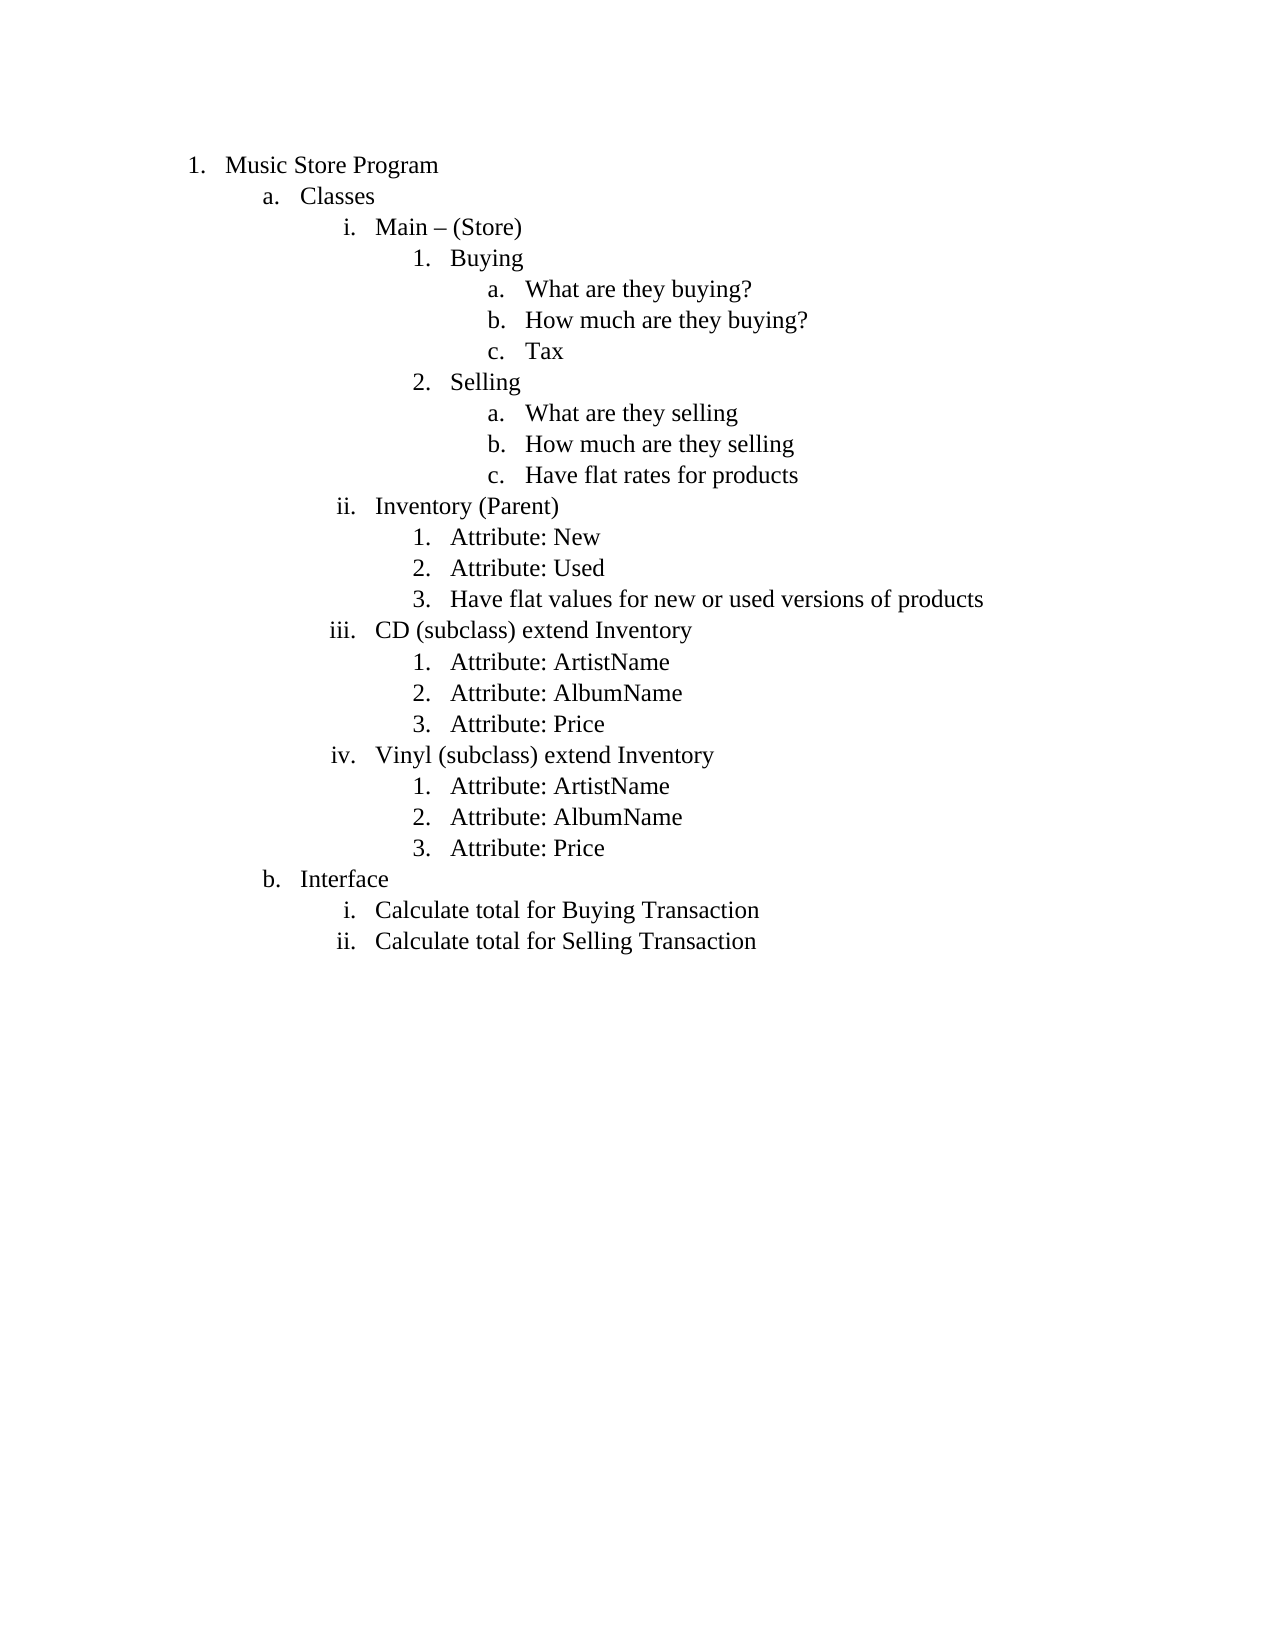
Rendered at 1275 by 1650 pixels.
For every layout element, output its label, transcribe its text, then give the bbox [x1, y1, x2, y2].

list Inventory (Parent) [356, 491, 1125, 520]
list Attribute: Price [412, 833, 1125, 862]
list What are they selling [487, 398, 1125, 427]
list Attribute: AlbumName [412, 802, 1125, 831]
list Attribute: New [412, 522, 1125, 551]
list Main – (Store) [356, 212, 1125, 241]
list How much are they selling [487, 429, 1125, 458]
list Attribute: Used [412, 553, 1125, 582]
list How much are they buying? [487, 305, 1125, 334]
list Music Store Program [187, 150, 1125, 179]
list Calculate total for Buying Transaction [356, 895, 1125, 924]
list Interface [262, 864, 1125, 893]
list Attribute: AlbumName [412, 678, 1125, 706]
list Classes [262, 181, 1125, 210]
list Buying [412, 243, 1125, 272]
list Selling [412, 367, 1125, 396]
list Attribute: ArtistName [412, 771, 1125, 799]
list What are they buying? [487, 274, 1125, 303]
list Calculate total for Selling Transaction [356, 926, 1125, 955]
list Vinyl (subclass) extend Inventory [356, 740, 1125, 768]
list Have flat values for new or used versions of products [412, 584, 1125, 613]
list CD (subclass) extend Inventory [356, 616, 1125, 644]
list Tax [487, 336, 1125, 365]
list Have flat rates for products [487, 460, 1125, 489]
list Attribute: Price [412, 709, 1125, 737]
list Attribute: ArtistName [412, 647, 1125, 675]
